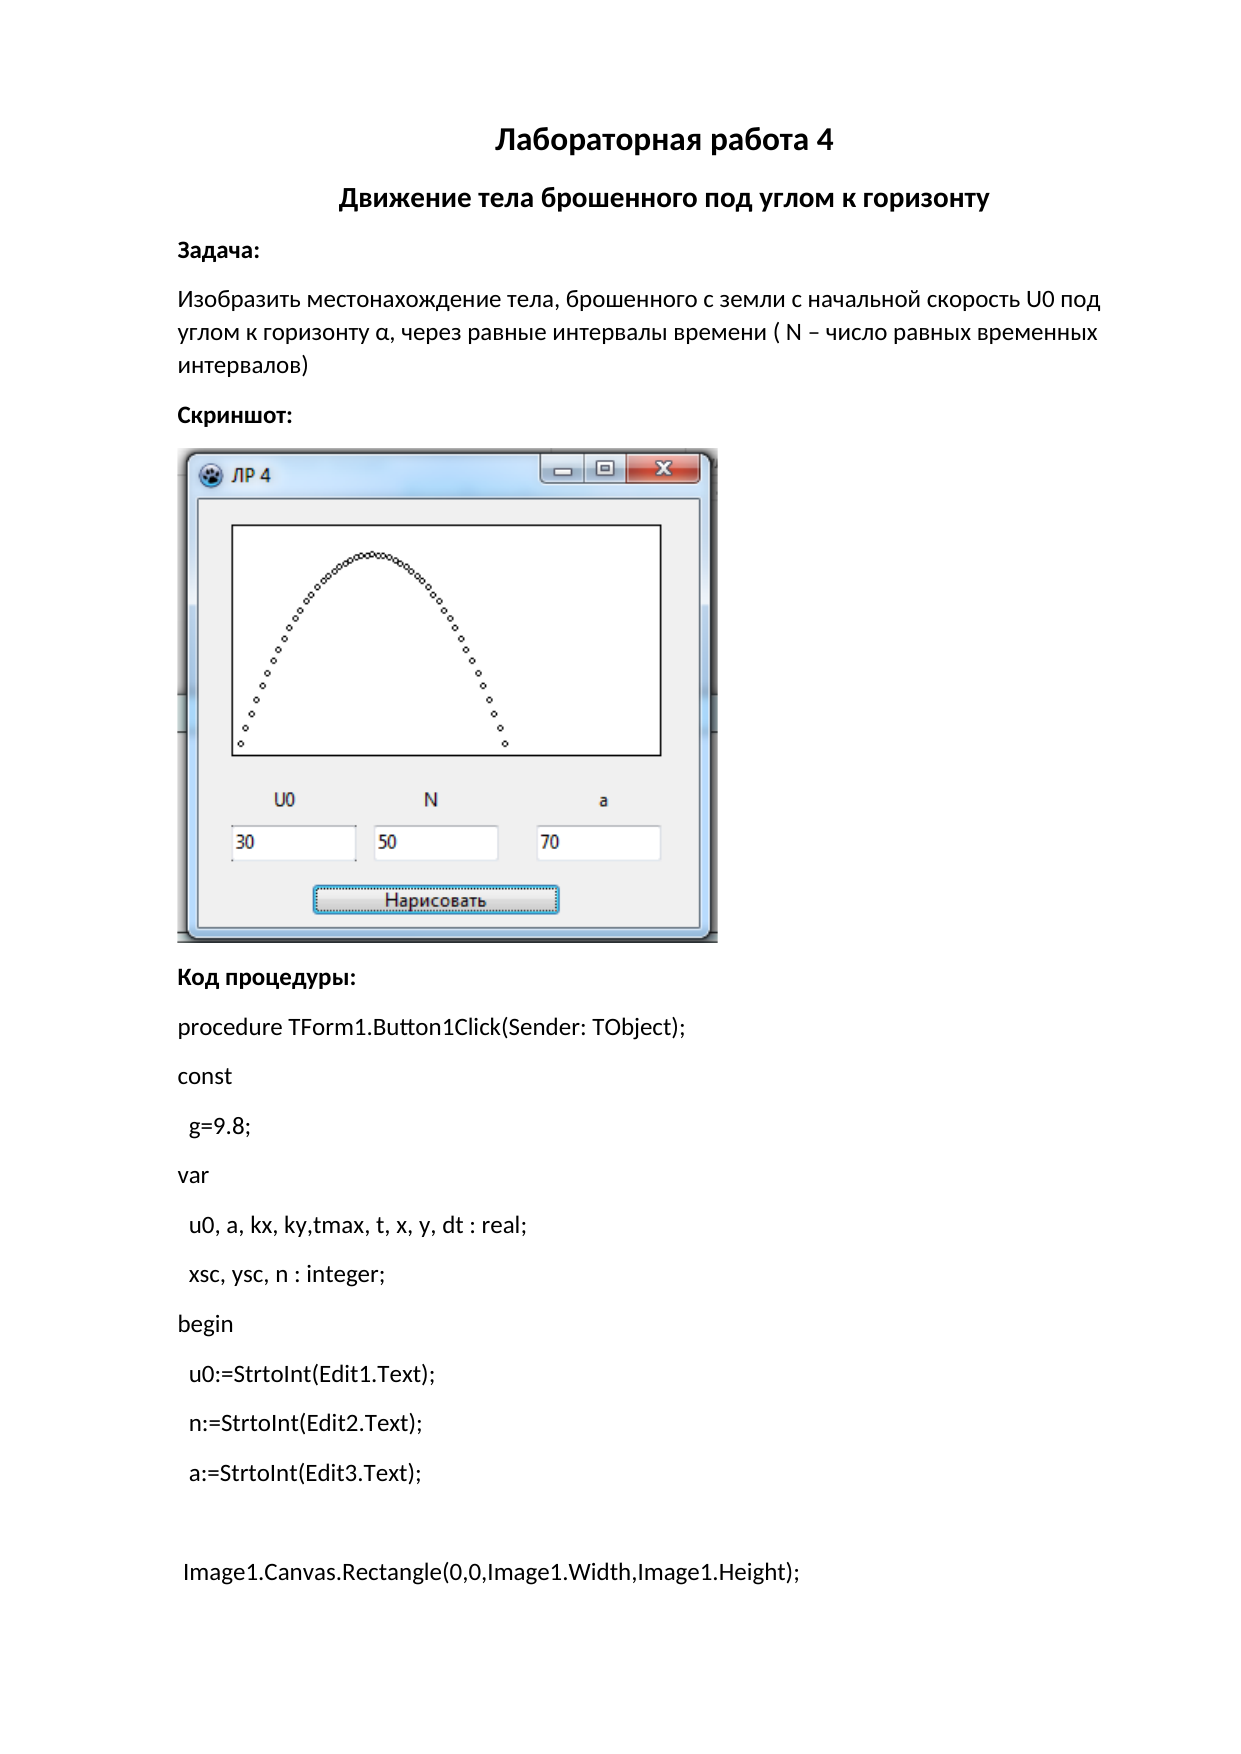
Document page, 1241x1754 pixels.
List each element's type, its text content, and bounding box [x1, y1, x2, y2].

text var [177, 1159, 1152, 1190]
text Лабораторная работа 4 [177, 118, 1152, 159]
picture [177, 448, 718, 943]
text Задача: [177, 234, 1152, 264]
text xsc, ysc, n : integer; [177, 1258, 1152, 1289]
text procedure TForm1.Button1Click(Sender: TObject); [177, 1011, 1152, 1041]
text u0, a, kx, ky,tmax, t, x, y, dt : real; [177, 1209, 1152, 1239]
text Image1.Canvas.Rectangle(0,0,Image1.Width,Image1.Height); [177, 1556, 1152, 1587]
text g=9.8; [177, 1110, 1152, 1140]
text begin [177, 1308, 1152, 1339]
text Движение тела брошенного под углом к горизонту [177, 179, 1152, 214]
text a:=StrtoInt(Edit3.Text); [177, 1457, 1152, 1487]
text u0:=StrtoInt(Edit1.Text); [177, 1358, 1152, 1388]
text const [177, 1060, 1152, 1091]
text n:=StrtoInt(Edit2.Text); [177, 1407, 1152, 1438]
text Скриншот: [177, 399, 1152, 429]
text Код процедуры: [177, 961, 1152, 992]
text Изобразить местонахождение тела, брошенного с земли с начальной скорость U0 под углом к горизонту α, через равные интервалы времени ( N – число равных временных интервалов) [177, 283, 1152, 380]
